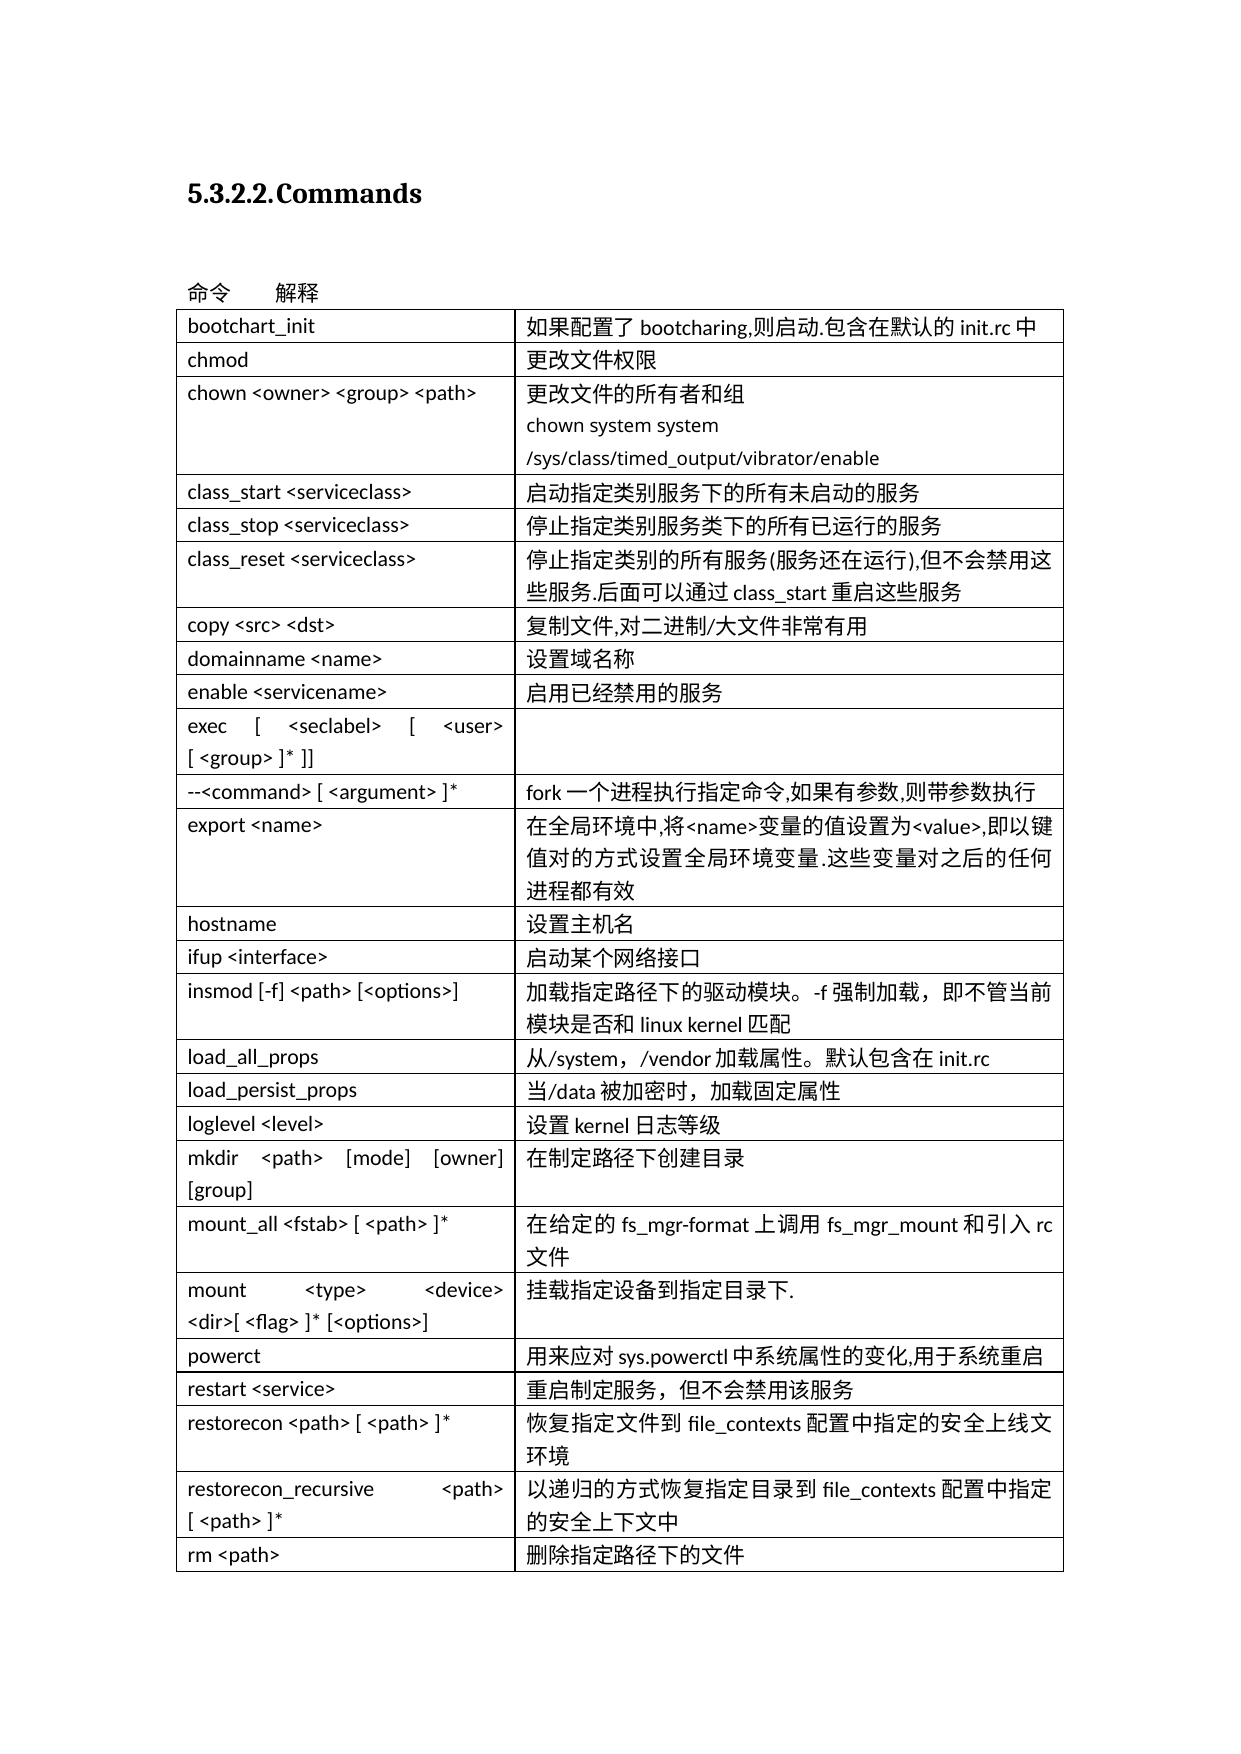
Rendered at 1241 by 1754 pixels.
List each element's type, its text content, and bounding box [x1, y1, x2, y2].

table_cell enable <servicename> [177, 675, 514, 708]
table_cell rm <path> [177, 1538, 514, 1571]
table_cell loglevel <level> [177, 1107, 514, 1140]
table_cell 当/data被加密时，加载固定属性 [516, 1074, 1063, 1106]
table_cell 以递归的方式恢复指定目录到file_contexts配置中指定的安全上下文中 [516, 1472, 1063, 1537]
table_cell 启动某个网络接口 [516, 941, 1063, 973]
table_cell export <name> [177, 809, 514, 906]
table_cell restorecon <path> [ <path> ]* [177, 1406, 514, 1471]
table_cell exec [ <seclabel> [ <user> [ <group> ]* ]] [177, 709, 514, 774]
table_cell 设置主机名 [516, 907, 1063, 939]
table_cell 重启制定服务，但不会禁用该服务 [516, 1373, 1063, 1405]
table_cell 停止指定类别服务类下的所有已运行的服务 [516, 509, 1063, 541]
subtitle Commands [187, 162, 1053, 227]
table_cell insmod [-f] <path> [<options>] [177, 974, 514, 1039]
table_cell 设置域名称 [516, 642, 1063, 674]
table_cell 恢复指定文件到file_contexts配置中指定的安全上线文环境 [516, 1406, 1063, 1471]
table_cell class_stop <serviceclass> [177, 509, 514, 541]
table_cell load_persist_props [177, 1074, 514, 1106]
table_cell 在制定路径下创建目录 [516, 1141, 1063, 1206]
table_cell 挂载指定设备到指定目录下. [516, 1273, 1063, 1338]
table_cell 用来应对sys.powerctl中系统属性的变化,用于系统重启 [516, 1339, 1063, 1371]
table_cell --<command> [ <argument> ]* [177, 775, 514, 807]
table_cell copy <src> <dst> [177, 608, 514, 641]
table_cell chown <owner> <group> <path> [177, 377, 514, 474]
table_cell chmod [177, 343, 514, 376]
table_cell 加载指定路径下的驱动模块。-f强制加载，即不管当前模块是否和linux kernel匹配 [516, 974, 1063, 1039]
table_cell 从/system，/vendor加载属性。默认包含在init.rc [516, 1040, 1063, 1073]
table_header 如果配置了bootcharing,则启动.包含在默认的init.rc中 [516, 310, 1063, 342]
table_cell domainname <name> [177, 642, 514, 674]
table_cell 删除指定路径下的文件 [516, 1538, 1063, 1571]
table_cell restart <service> [177, 1373, 514, 1405]
text 命令 解释 [187, 276, 1053, 308]
table_cell mount_all <fstab> [ <path> ]* [177, 1207, 514, 1272]
table_header bootchart_init [177, 310, 514, 342]
table_cell ifup <interface> [177, 941, 514, 973]
table_cell 设置kernel日志等级 [516, 1107, 1063, 1140]
table_cell 更改文件的所有者和组 chown system system /sys/class/timed_output/vibrator/enable [516, 377, 1063, 474]
table_cell mkdir <path> [mode] [owner] [group] [177, 1141, 514, 1206]
table_cell 启用已经禁用的服务 [516, 675, 1063, 708]
table_cell class_reset <serviceclass> [177, 542, 514, 607]
table_cell 启动指定类别服务下的所有未启动的服务 [516, 475, 1063, 508]
table_cell hostname [177, 907, 514, 939]
table_cell load_all_props [177, 1040, 514, 1073]
table_cell mount <type> <device> <dir>[ <flag> ]* [<options>] [177, 1273, 514, 1338]
table_cell 停止指定类别的所有服务(服务还在运行),但不会禁用这些服务.后面可以通过class_start重启这些服务 [516, 542, 1063, 607]
table_cell restorecon_recursive <path> [ <path> ]* [177, 1472, 514, 1537]
table_cell 复制文件,对二进制/大文件非常有用 [516, 608, 1063, 641]
table_cell powerct [177, 1339, 514, 1371]
table_cell fork一个进程执行指定命令,如果有参数,则带参数执行 [516, 775, 1063, 807]
table_cell 在给定的fs_mgr-format上调用fs_mgr_mount和引入rc文件 [516, 1207, 1063, 1272]
table_cell 在全局环境中,将<name>变量的值设置为<value>,即以键值对的方式设置全局环境变量.这些变量对之后的任何进程都有效 [516, 809, 1063, 906]
table_cell 更改文件权限 [516, 343, 1063, 376]
table_cell class_start <serviceclass> [177, 475, 514, 508]
table_cell [516, 709, 1063, 774]
